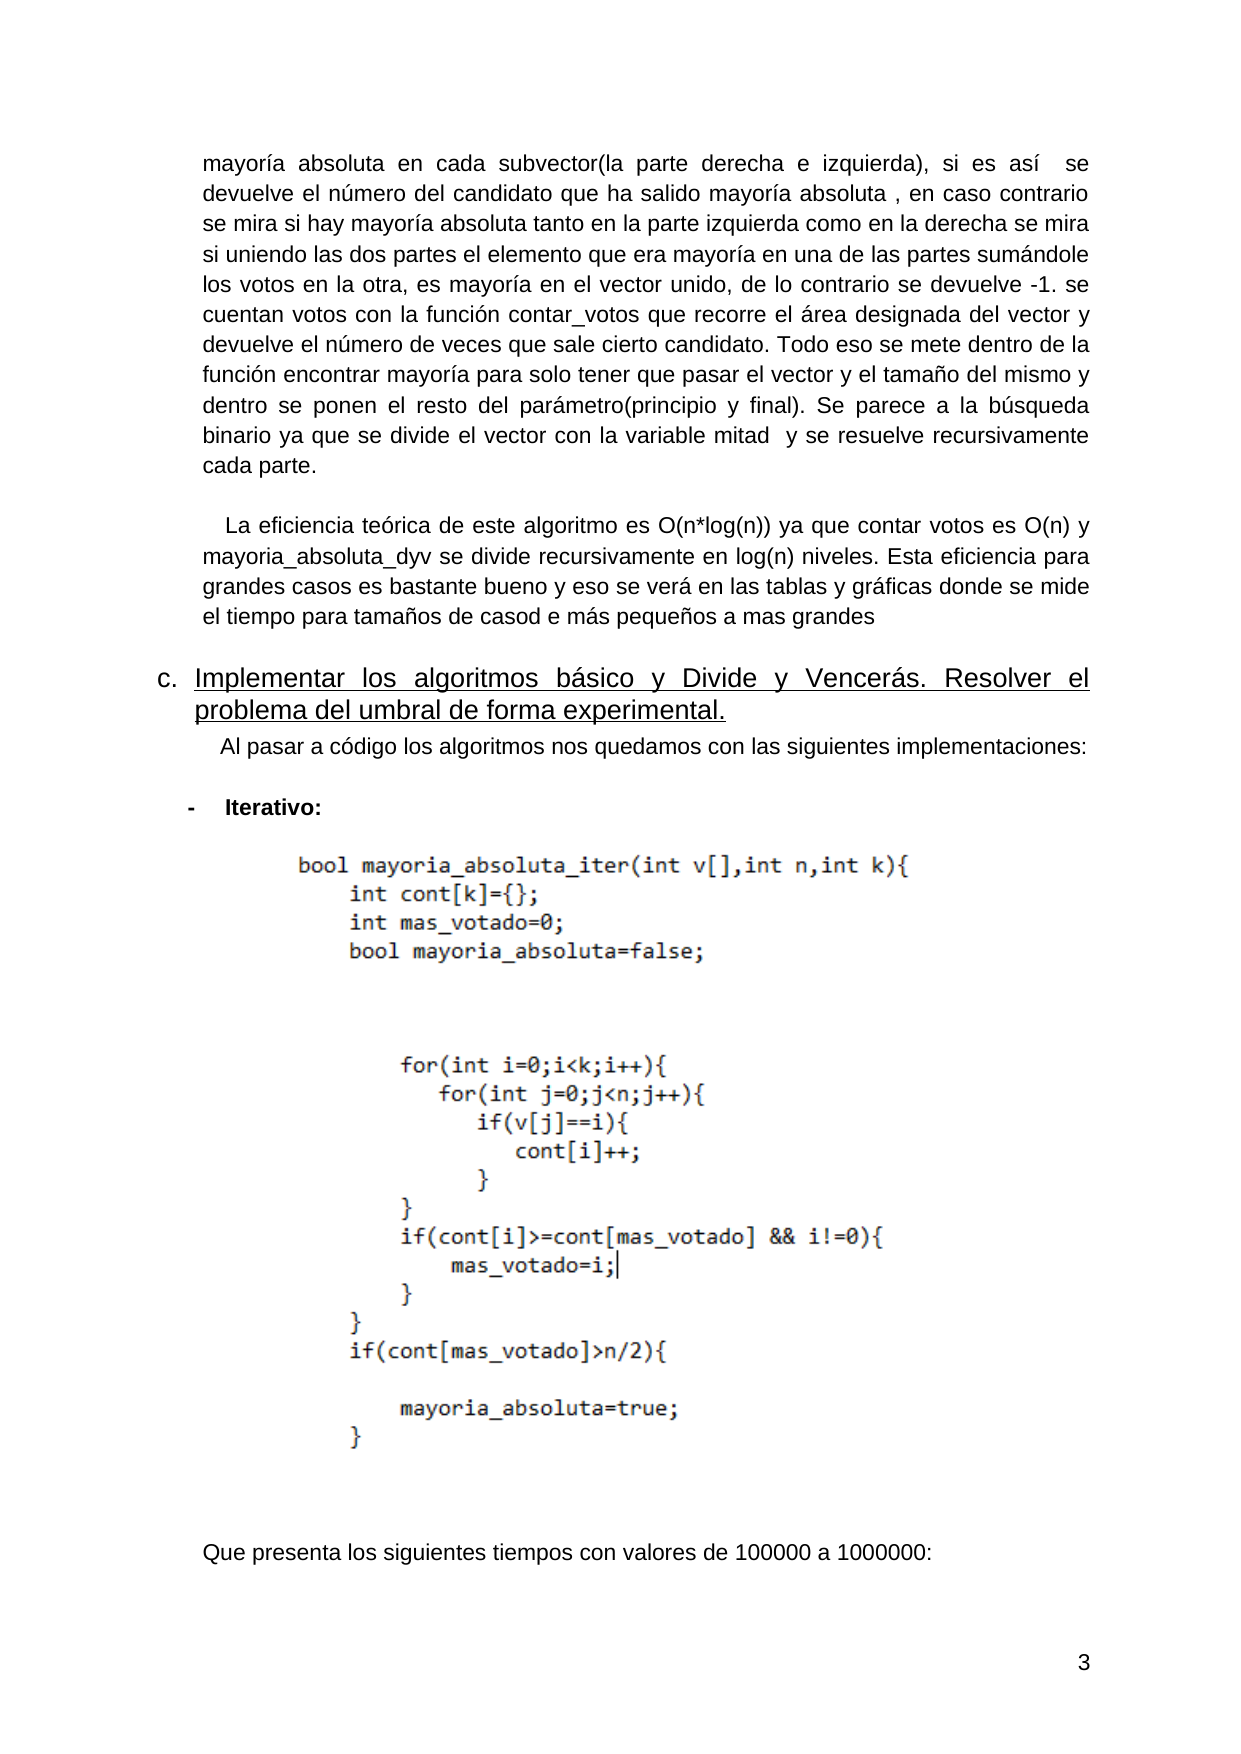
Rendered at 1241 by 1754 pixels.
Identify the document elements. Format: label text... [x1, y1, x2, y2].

text Que presenta los siguientes tiempos con valores de 100000 a 1000000: [202, 1538, 1090, 1565]
list Iterativo: [187, 794, 1090, 820]
text La eficiencia teórica de este algoritmo es O(n*log(n)) ya que contar votos es O(n) y mayoria_absoluta_dyv se divide recursivamente en log(n) niveles. Esta eficiencia para grandes casos es bastante bueno y eso se verá en las tablas y gráficas donde se mide el tiempo para tamaños de casod e más pequeños a mas grandes [202, 512, 1090, 629]
subtitle Implementar los algoritmos básico y Divide y Vencerás. Resolver el problema del umbral de forma experimental. [157, 662, 1090, 725]
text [202, 150, 1090, 478]
text Al pasar a código los algoritmos nos quedamos con las siguientes implementaciones: [150, 733, 1090, 760]
picture [292, 850, 931, 1452]
